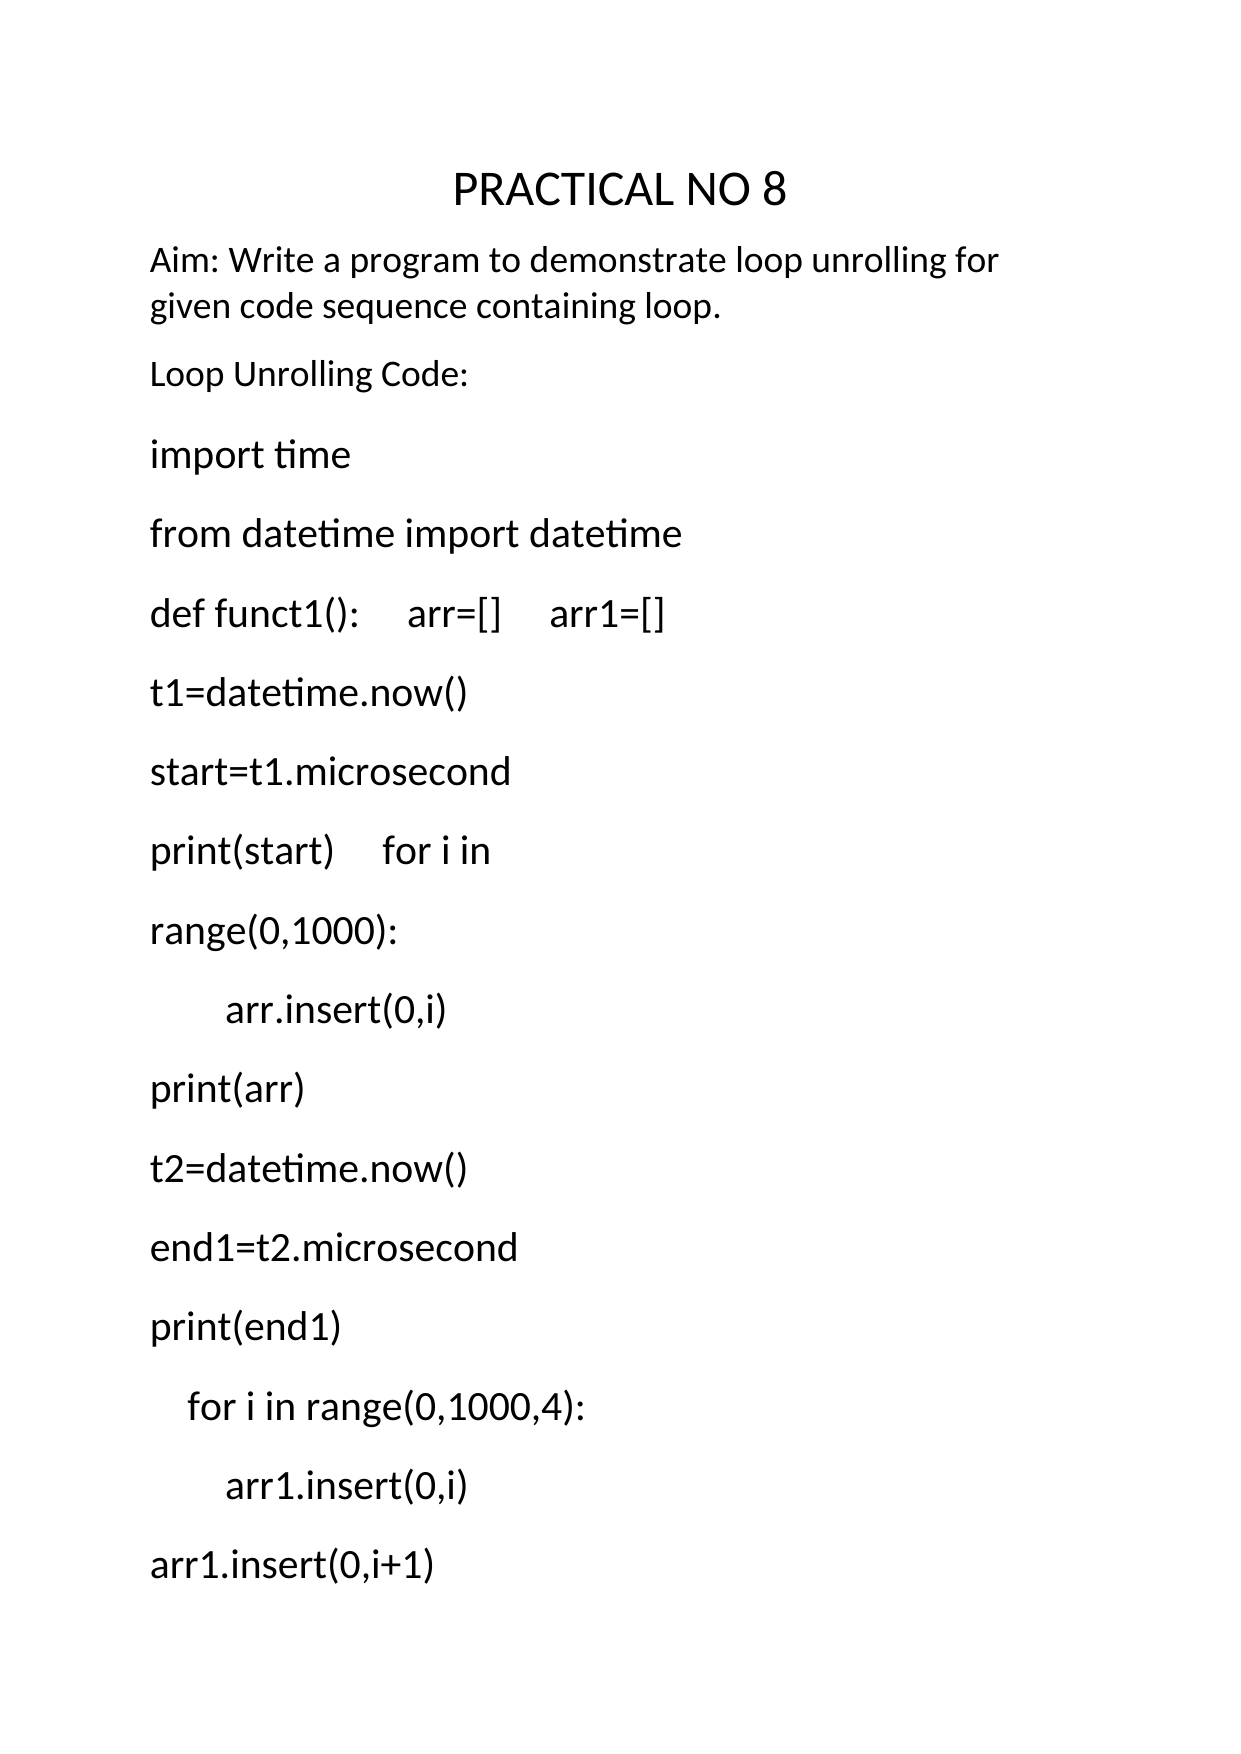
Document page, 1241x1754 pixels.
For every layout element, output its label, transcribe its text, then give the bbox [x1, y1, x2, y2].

text arr1.insert(0,i) arr1.insert(0,i+1) arr1.insert(0,i+2) arr1.insert(0,i+3) print(arr1) t3=datetime.now() end2=t3.microsecond print(end2) [149, 1459, 658, 1589]
text import time [149, 428, 658, 479]
text for i in range(0,1000,4): [149, 1380, 658, 1431]
text Loop Unrolling Code: [149, 350, 470, 396]
subtitle PRACTICAL NO 8 [150, 157, 1090, 218]
text from datetime import datetime def funct1(): arr=[] arr1=[] t1=datetime.now() start=t1.microsecond print(start) for i in range(0,1000): [149, 507, 684, 954]
text Aim: Write a program to demonstrate loop unrolling for given code sequence containing loop. [149, 236, 1090, 328]
text arr.insert(0,i) print(arr) t2=datetime.now() end1=t2.microsecond print(end1) [149, 983, 614, 1351]
